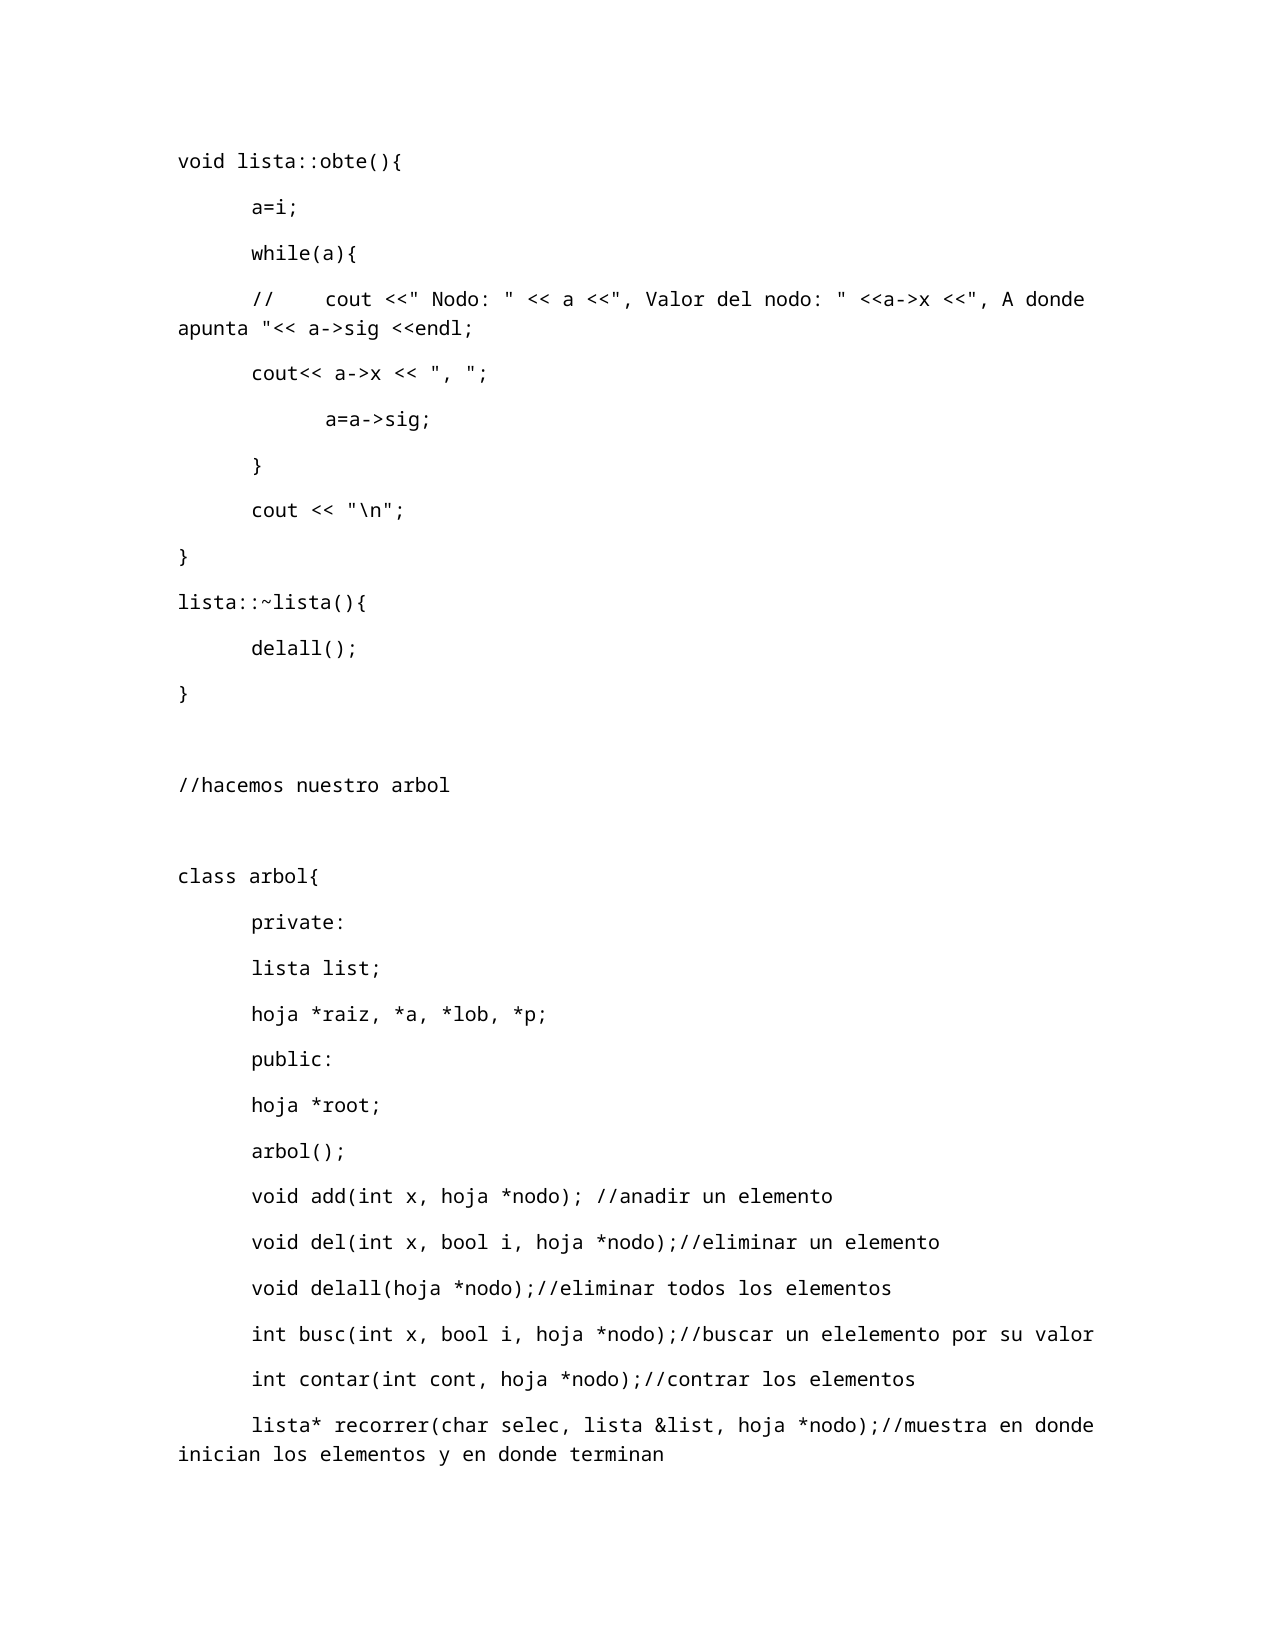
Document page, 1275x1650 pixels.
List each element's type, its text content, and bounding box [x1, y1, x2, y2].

text } [177, 680, 1098, 707]
text arbol(); [177, 1137, 1098, 1164]
text int contar(int cont, hoja *nodo);//contrar los elementos [177, 1366, 1098, 1393]
text a=a->sig; [177, 405, 1098, 432]
text hoja *root; [177, 1091, 1098, 1118]
text lista list; [177, 954, 1098, 981]
text } [177, 542, 1098, 569]
text } [177, 451, 1098, 478]
text hoja *raiz, *a, *lob, *p; [177, 1000, 1098, 1027]
text lista::~lista(){ [177, 588, 1098, 615]
text void lista::obte(){ [177, 148, 1098, 174]
text cout<< a->x << ", "; [177, 359, 1098, 387]
text void del(int x, bool i, hoja *nodo);//eliminar un elemento [177, 1228, 1098, 1255]
text while(a){ [177, 239, 1098, 266]
text cout << "\n"; [177, 497, 1098, 524]
text public: [177, 1046, 1098, 1072]
text lista* recorrer(char selec, lista &list, hoja *nodo);//muestra en donde inician los elementos y en donde terminan [177, 1411, 1098, 1467]
text void delall(hoja *nodo);//eliminar todos los elementos [177, 1274, 1098, 1301]
text delall(); [177, 634, 1098, 661]
text class arbol{ [177, 863, 1098, 889]
text //hacemos nuestro arbol [177, 771, 1098, 798]
text // cout <<" Nodo: " << a <<", Valor del nodo: " <<a->x <<", A donde apunta "<< a->sig <<endl; [177, 285, 1098, 341]
text a=i; [177, 193, 1098, 220]
text int busc(int x, bool i, hoja *nodo);//buscar un elelemento por su valor [177, 1320, 1098, 1347]
text private: [177, 908, 1098, 935]
text void add(int x, hoja *nodo); //anadir un elemento [177, 1183, 1098, 1210]
